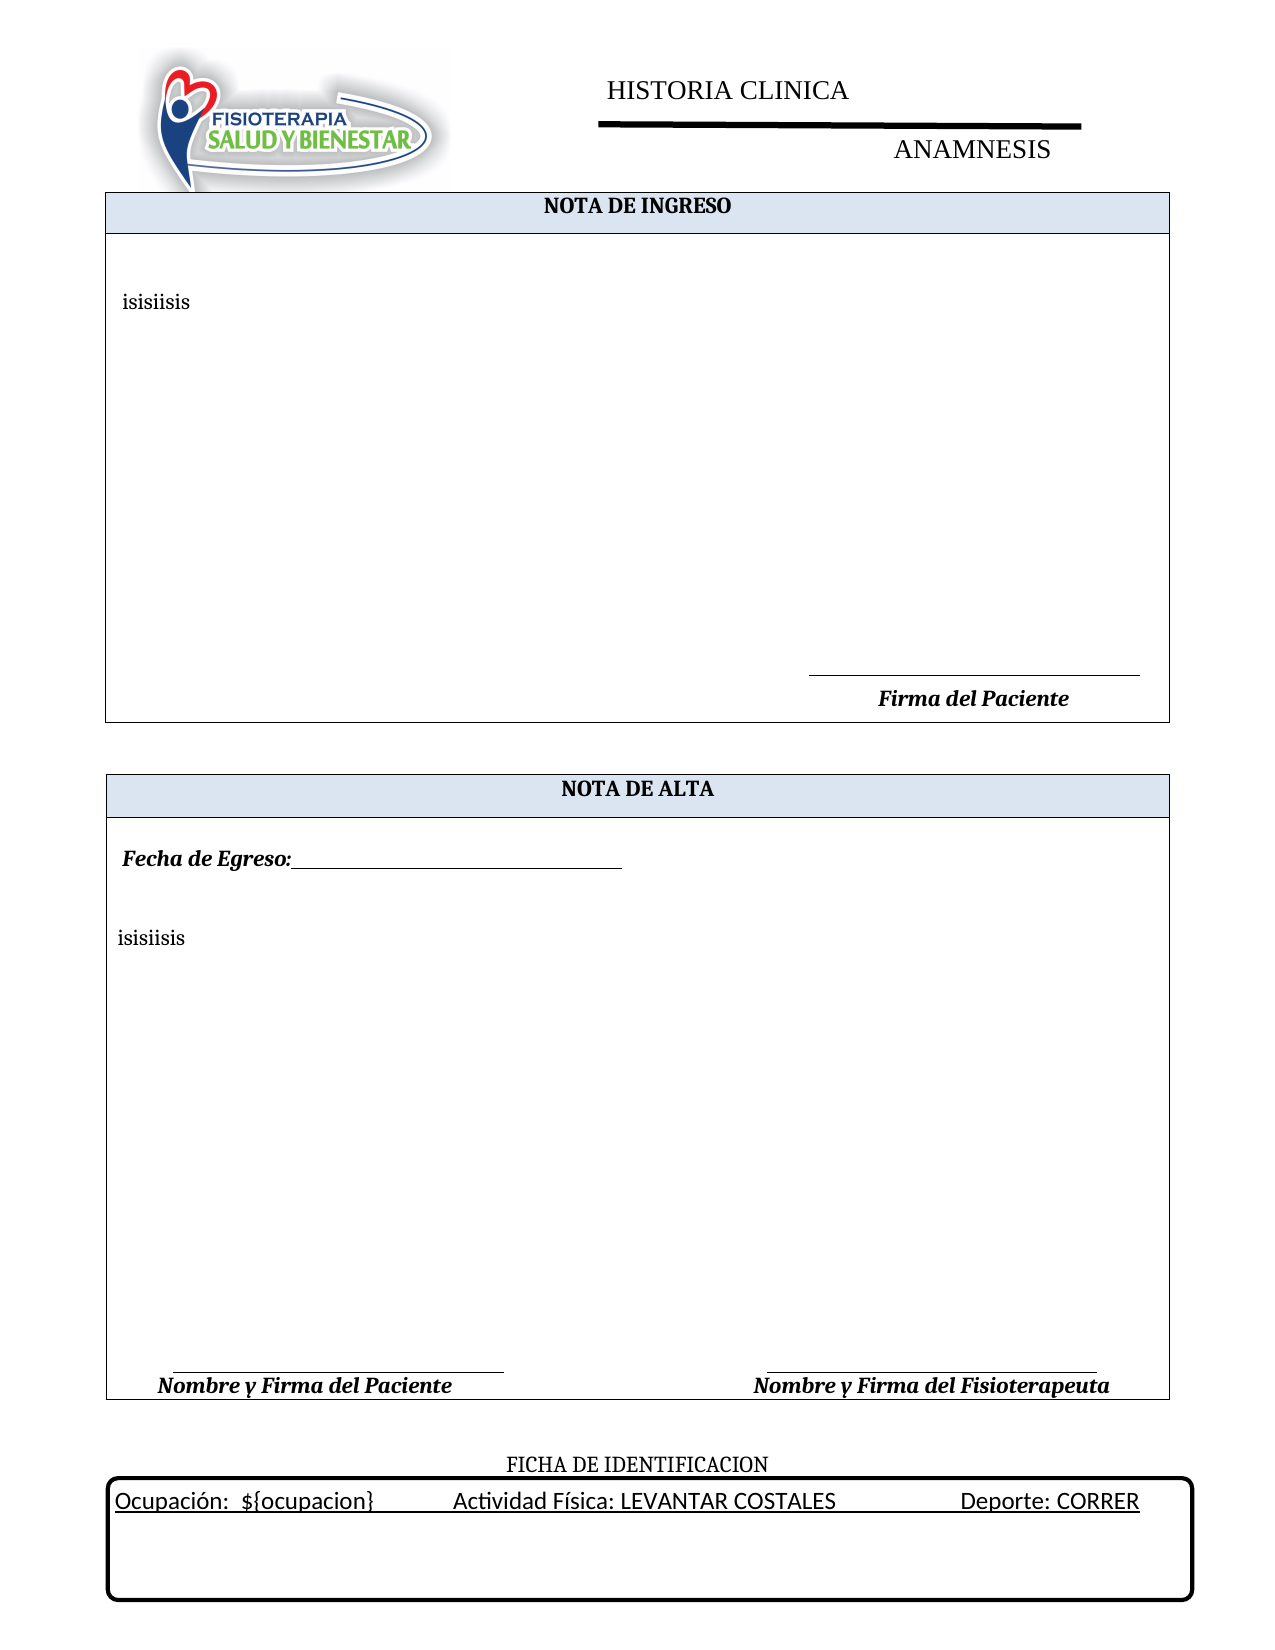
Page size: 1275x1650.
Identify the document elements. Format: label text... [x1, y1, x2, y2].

text FICHA DE IDENTIFICACION [177, 1451, 1098, 1476]
table_cell isisiisis Firma del Paciente [106, 234, 1169, 722]
table_header NOTA DE INGRESO [106, 193, 1169, 233]
picture [137, 47, 452, 192]
table_cell Fecha de Egreso: isisiisis Nombre y Firma del Paciente Nombre y Firma del Fisioterapeuta [107, 818, 1169, 1399]
table_header NOTA DE ALTA [107, 775, 1169, 817]
